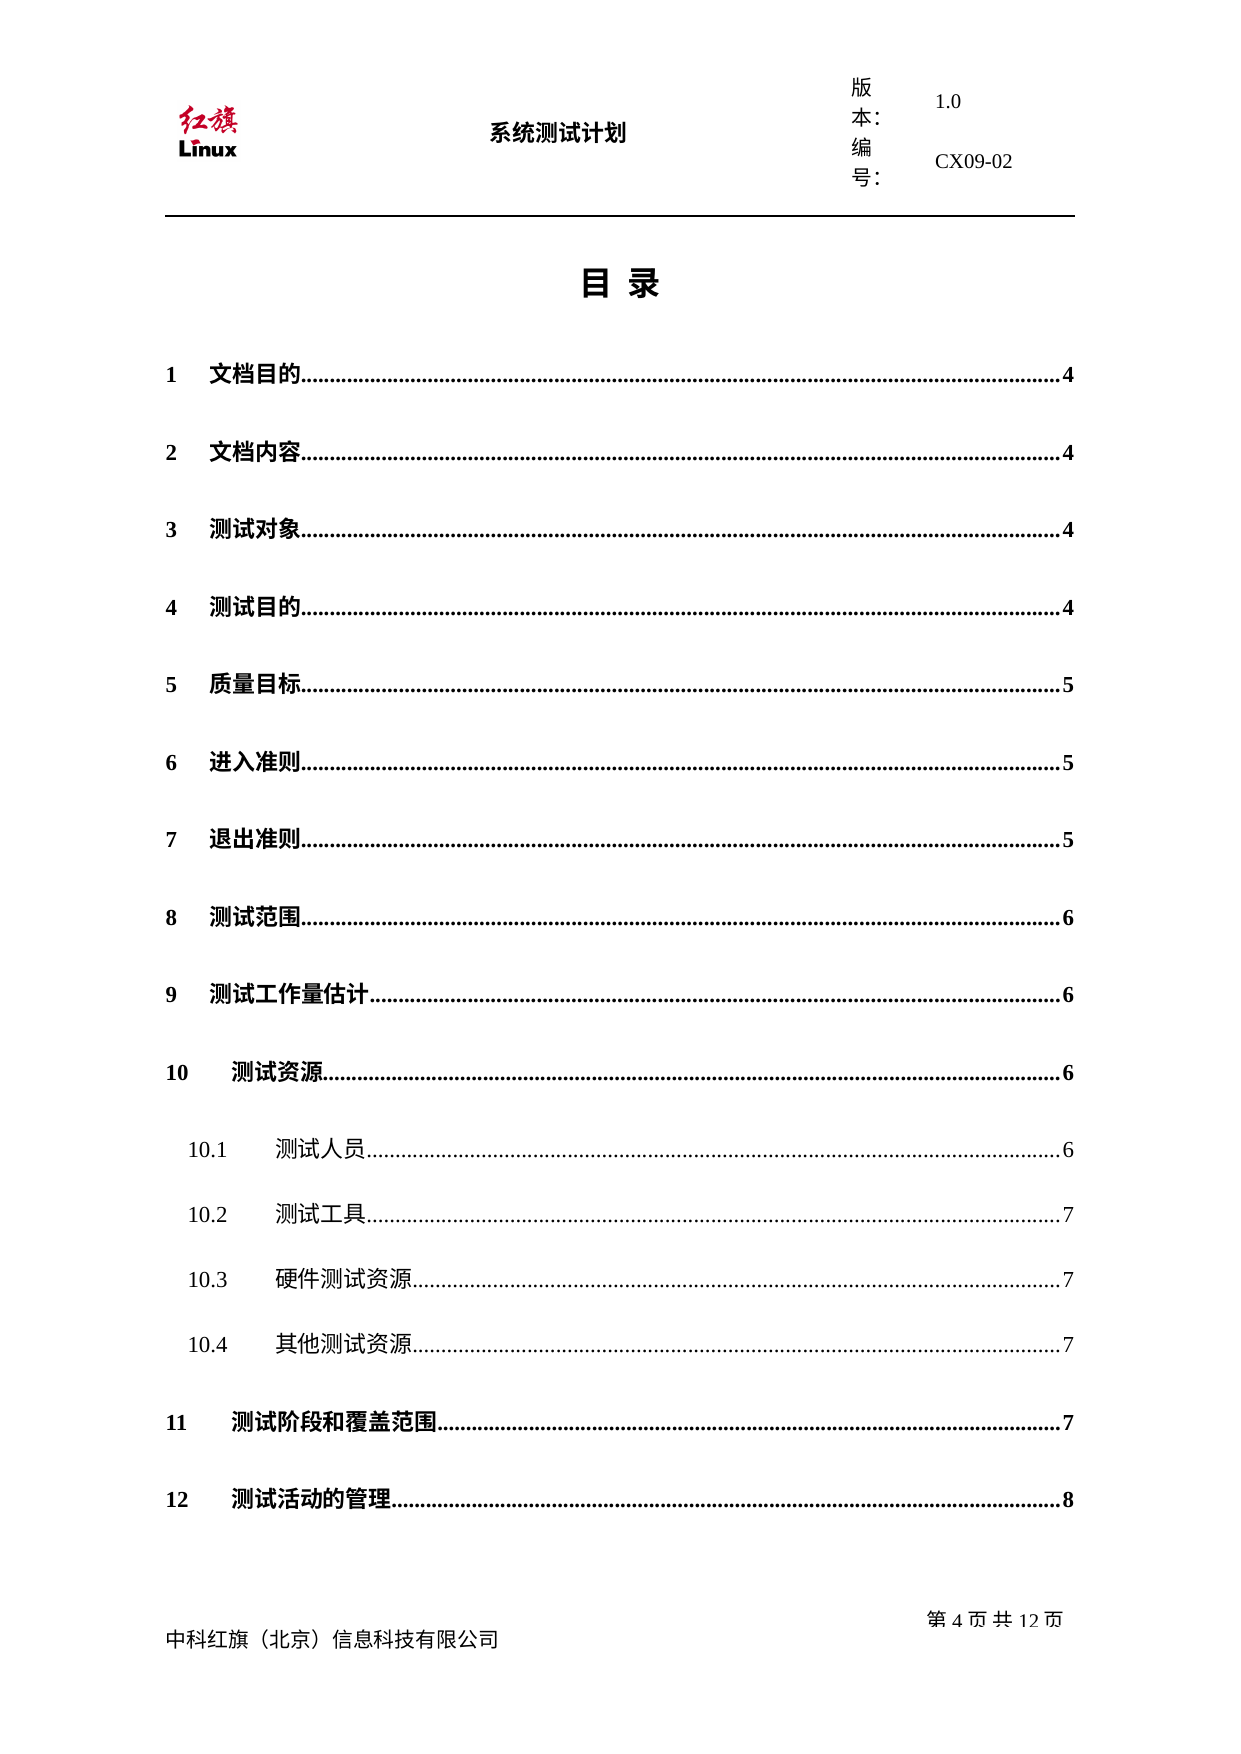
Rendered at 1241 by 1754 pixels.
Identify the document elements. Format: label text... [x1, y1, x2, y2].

text 7 退出准则 5 [165, 805, 1075, 870]
text 3 测试对象 4 [165, 495, 1075, 560]
text 10.1 测试人员 6 [187, 1115, 1075, 1180]
text 8 测试范围 6 [165, 883, 1075, 948]
text 12 测试活动的管理 8 [165, 1465, 1075, 1530]
text 10 测试资源 6 [165, 1038, 1075, 1103]
text 11 测试阶段和覆盖范围 7 [165, 1388, 1075, 1453]
text 9 测试工作量估计 6 [165, 960, 1075, 1025]
text 10.3 硬件测试资源 7 [187, 1245, 1075, 1310]
text 1 文档目的 4 [165, 340, 1075, 405]
subtitle 目 录 [165, 248, 1075, 313]
text 4 测试目的 4 [165, 573, 1075, 638]
picture [176, 100, 241, 162]
text 2 文档内容 4 [165, 418, 1075, 483]
text 6 进入准则 5 [165, 728, 1075, 793]
text 5 质量目标 5 [165, 650, 1075, 715]
text 10.2 测试工具 7 [187, 1180, 1075, 1245]
text 10.4 其他测试资源 7 [187, 1310, 1075, 1375]
